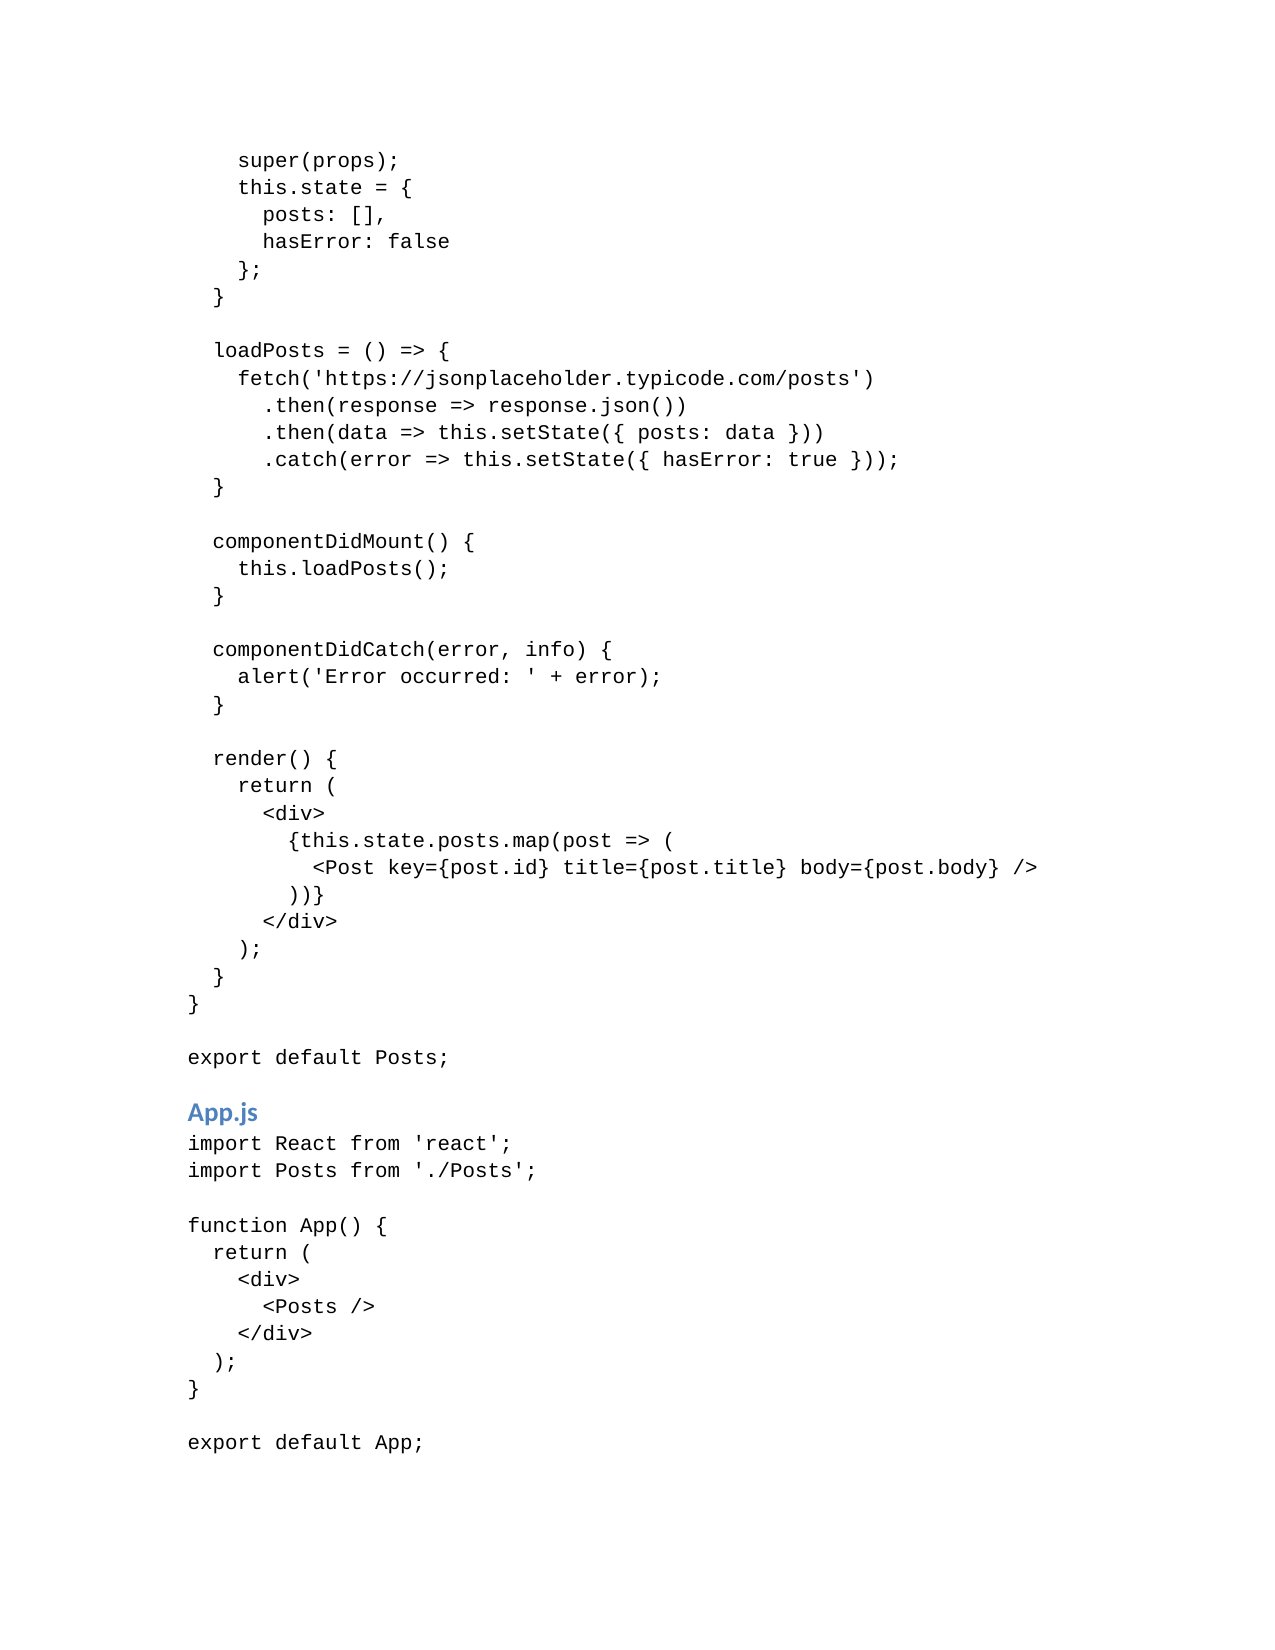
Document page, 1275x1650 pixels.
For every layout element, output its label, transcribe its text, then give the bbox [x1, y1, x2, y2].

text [187, 150, 1087, 1071]
text import React from 'react'; import Posts from './Posts'; function App() { return ( <div> <Posts /> </div> ); } export default App; [187, 1133, 1087, 1456]
subtitle App.js [187, 1095, 1087, 1128]
